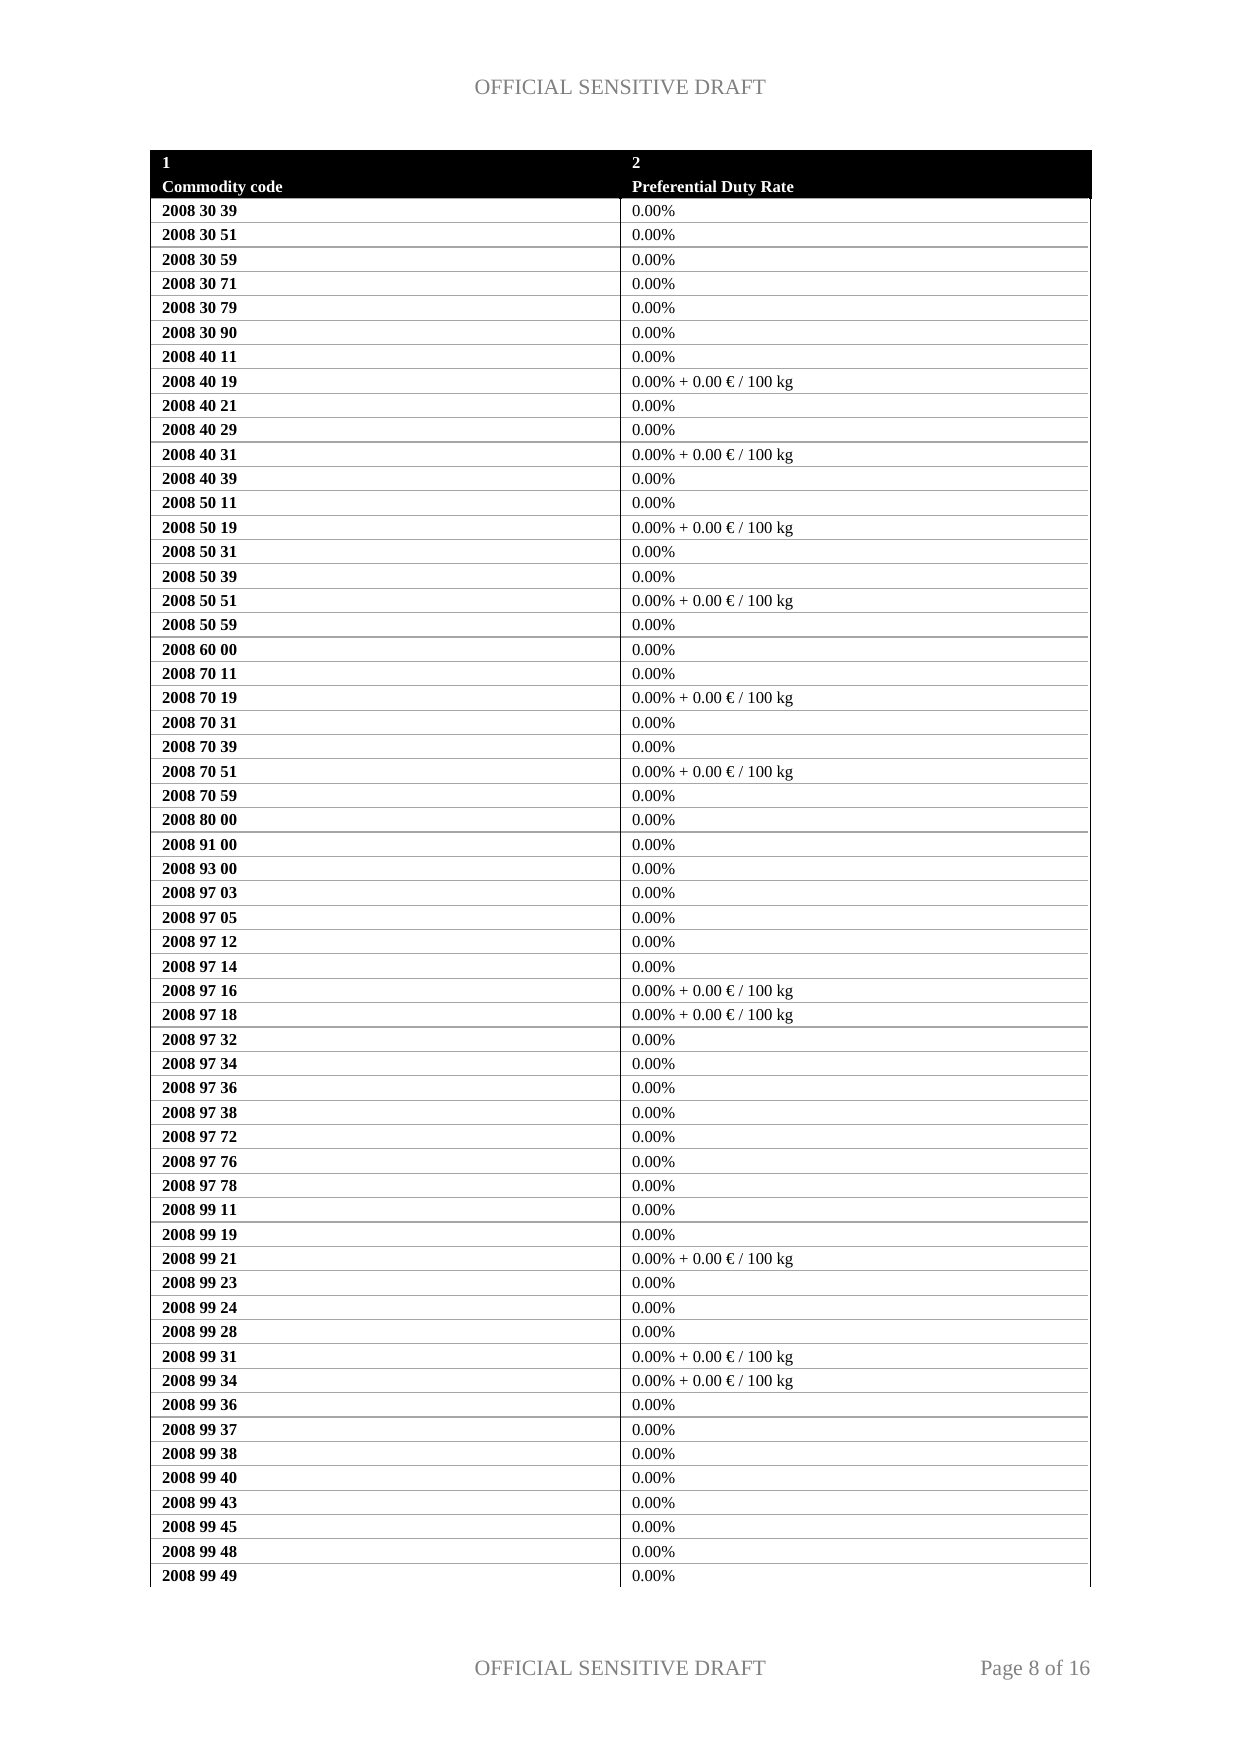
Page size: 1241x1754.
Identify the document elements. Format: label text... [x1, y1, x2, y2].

table_cell 2008 99 34 [151, 1369, 620, 1392]
table_cell 0.00% [621, 198, 1090, 222]
table_cell 0.00% [621, 1124, 1090, 1148]
table_cell 2008 99 48 [151, 1539, 620, 1563]
table_cell 0.00% + 0.00 € / 100 kg [621, 515, 1090, 539]
table_cell 0.00% [621, 636, 1090, 661]
table_cell 2008 99 38 [151, 1442, 620, 1465]
table_cell 2008 60 00 [151, 638, 620, 661]
table_cell 2008 97 03 [151, 881, 620, 904]
table_cell 0.00% [621, 783, 1090, 807]
table_cell Preferential Duty Rate [622, 174, 1089, 198]
table_cell 0.00% [621, 734, 1090, 758]
table_cell 2008 70 31 [151, 711, 620, 734]
table_cell 2008 99 19 [151, 1223, 620, 1246]
table_cell 0.00% [621, 320, 1090, 344]
table_cell 2008 50 11 [151, 491, 620, 514]
table_cell 2008 30 59 [151, 248, 620, 271]
table_cell 2008 91 00 [151, 833, 620, 856]
table_cell 2008 97 38 [151, 1101, 620, 1124]
table_cell 0.00% [621, 1490, 1090, 1514]
table_cell 0.00% [621, 1319, 1090, 1343]
table_cell 0.00% [621, 1270, 1090, 1294]
table_cell 0.00% [621, 563, 1090, 588]
table_cell 2008 99 45 [151, 1515, 620, 1538]
table_cell 0.00% + 0.00 € / 100 kg [621, 1002, 1090, 1026]
table_cell 2008 97 05 [151, 906, 620, 929]
table_cell 0.00% [621, 1538, 1090, 1563]
table_cell 2008 97 32 [151, 1028, 620, 1051]
table_cell 2008 40 31 [151, 443, 620, 466]
table_cell 2008 40 11 [151, 345, 620, 368]
table_cell 2008 99 23 [151, 1271, 620, 1294]
table_cell 0.00% [621, 661, 1090, 685]
table_cell 2008 70 19 [151, 686, 620, 709]
table_cell 0.00% + 0.00 € / 100 kg [621, 685, 1090, 709]
table_cell 2008 30 39 [151, 199, 620, 222]
table_cell 0.00% [621, 1026, 1090, 1051]
table_cell 0.00% [621, 1441, 1090, 1465]
table_cell 0.00% [621, 393, 1090, 417]
table_cell 2008 99 49 [151, 1564, 620, 1587]
table_header 1 [151, 151, 619, 174]
table_cell 2008 99 28 [151, 1320, 620, 1343]
table_cell 2008 70 11 [151, 662, 620, 685]
table_cell 2008 40 39 [151, 467, 620, 490]
table_cell 0.00% [621, 1100, 1090, 1124]
table_cell 2008 97 14 [151, 954, 620, 978]
table_cell 2008 97 16 [151, 979, 620, 1002]
table_cell 2008 30 71 [151, 272, 620, 295]
table_cell 0.00% [621, 1295, 1090, 1319]
table_cell 0.00% + 0.00 € / 100 kg [621, 1246, 1090, 1270]
table_cell 2008 97 36 [151, 1076, 620, 1099]
table_cell 0.00% [621, 880, 1090, 904]
table_cell 0.00% + 0.00 € / 100 kg [621, 758, 1090, 783]
table_cell 0.00% [621, 271, 1090, 295]
table_cell 0.00% [621, 905, 1090, 929]
table_cell 0.00% [621, 466, 1090, 490]
table_cell 0.00% [621, 1197, 1090, 1221]
table_header 2 [622, 151, 1089, 174]
table_cell 2008 40 19 [151, 369, 620, 393]
table_cell 0.00% + 0.00 € / 100 kg [621, 1343, 1090, 1368]
table_cell 0.00% [621, 295, 1090, 319]
table_cell 2008 40 29 [151, 418, 620, 441]
table_cell 2008 99 40 [151, 1466, 620, 1489]
table_cell 2008 50 39 [151, 564, 620, 588]
table_cell 0.00% [621, 856, 1090, 880]
table_cell 0.00% [621, 1051, 1090, 1075]
table_cell 0.00% [621, 344, 1090, 368]
table_cell 0.00% [621, 1221, 1090, 1246]
table_cell 2008 97 34 [151, 1052, 620, 1075]
table_cell 2008 50 59 [151, 613, 620, 636]
table_cell 2008 30 79 [151, 296, 620, 319]
table_cell 2008 99 24 [151, 1296, 620, 1319]
table_cell 0.00% + 0.00 € / 100 kg [621, 441, 1090, 466]
table_cell 2008 99 21 [151, 1247, 620, 1270]
table_cell 0.00% [621, 490, 1090, 514]
table_cell 2008 30 51 [151, 223, 620, 246]
table_cell 0.00% [621, 710, 1090, 734]
table_cell 2008 30 90 [151, 321, 620, 344]
table_cell 2008 97 78 [151, 1174, 620, 1197]
table_cell 0.00% [621, 1392, 1090, 1416]
table_cell 0.00% [621, 1148, 1090, 1173]
table_cell 0.00% [621, 929, 1090, 953]
table_cell 2008 97 18 [151, 1003, 620, 1026]
table_cell 2008 99 43 [151, 1491, 620, 1514]
table_cell Commodity code [151, 174, 619, 198]
table_cell 0.00% [621, 1416, 1090, 1441]
table_cell 2008 70 51 [151, 759, 620, 783]
table_cell 2008 99 31 [151, 1344, 620, 1368]
table_cell 2008 93 00 [151, 857, 620, 880]
table_cell 0.00% [621, 1563, 1090, 1587]
table_cell 2008 99 11 [151, 1198, 620, 1221]
table_cell 0.00% [621, 417, 1090, 441]
table_cell 0.00% [621, 1514, 1090, 1538]
table_cell 2008 97 12 [151, 930, 620, 953]
table_cell 2008 97 72 [151, 1125, 620, 1148]
table_cell 0.00% [621, 246, 1090, 271]
table_cell 0.00% [621, 222, 1090, 246]
table_cell 2008 50 31 [151, 540, 620, 563]
table_cell 2008 97 76 [151, 1149, 620, 1173]
table_cell 0.00% [621, 1173, 1090, 1197]
table_cell 2008 70 39 [151, 735, 620, 758]
table_cell 0.00% + 0.00 € / 100 kg [621, 368, 1090, 393]
table_cell 2008 99 36 [151, 1393, 620, 1416]
table_cell 2008 70 59 [151, 784, 620, 807]
table_cell 0.00% [621, 1465, 1090, 1489]
table_cell 0.00% [621, 807, 1090, 831]
table_cell 0.00% + 0.00 € / 100 kg [621, 1368, 1090, 1392]
table_cell 0.00% [621, 953, 1090, 978]
table_cell 2008 50 51 [151, 589, 620, 612]
table_cell 2008 50 19 [151, 516, 620, 539]
table_cell 0.00% + 0.00 € / 100 kg [621, 978, 1090, 1002]
table_cell 2008 99 37 [151, 1418, 620, 1441]
table_cell 0.00% [621, 539, 1090, 563]
table_cell 2008 80 00 [151, 808, 620, 831]
table_cell 2008 40 21 [151, 394, 620, 417]
table_cell 0.00% [621, 1075, 1090, 1099]
table_cell 0.00% [621, 831, 1090, 856]
table_cell 0.00% + 0.00 € / 100 kg [621, 588, 1090, 612]
table_cell 0.00% [621, 612, 1090, 636]
